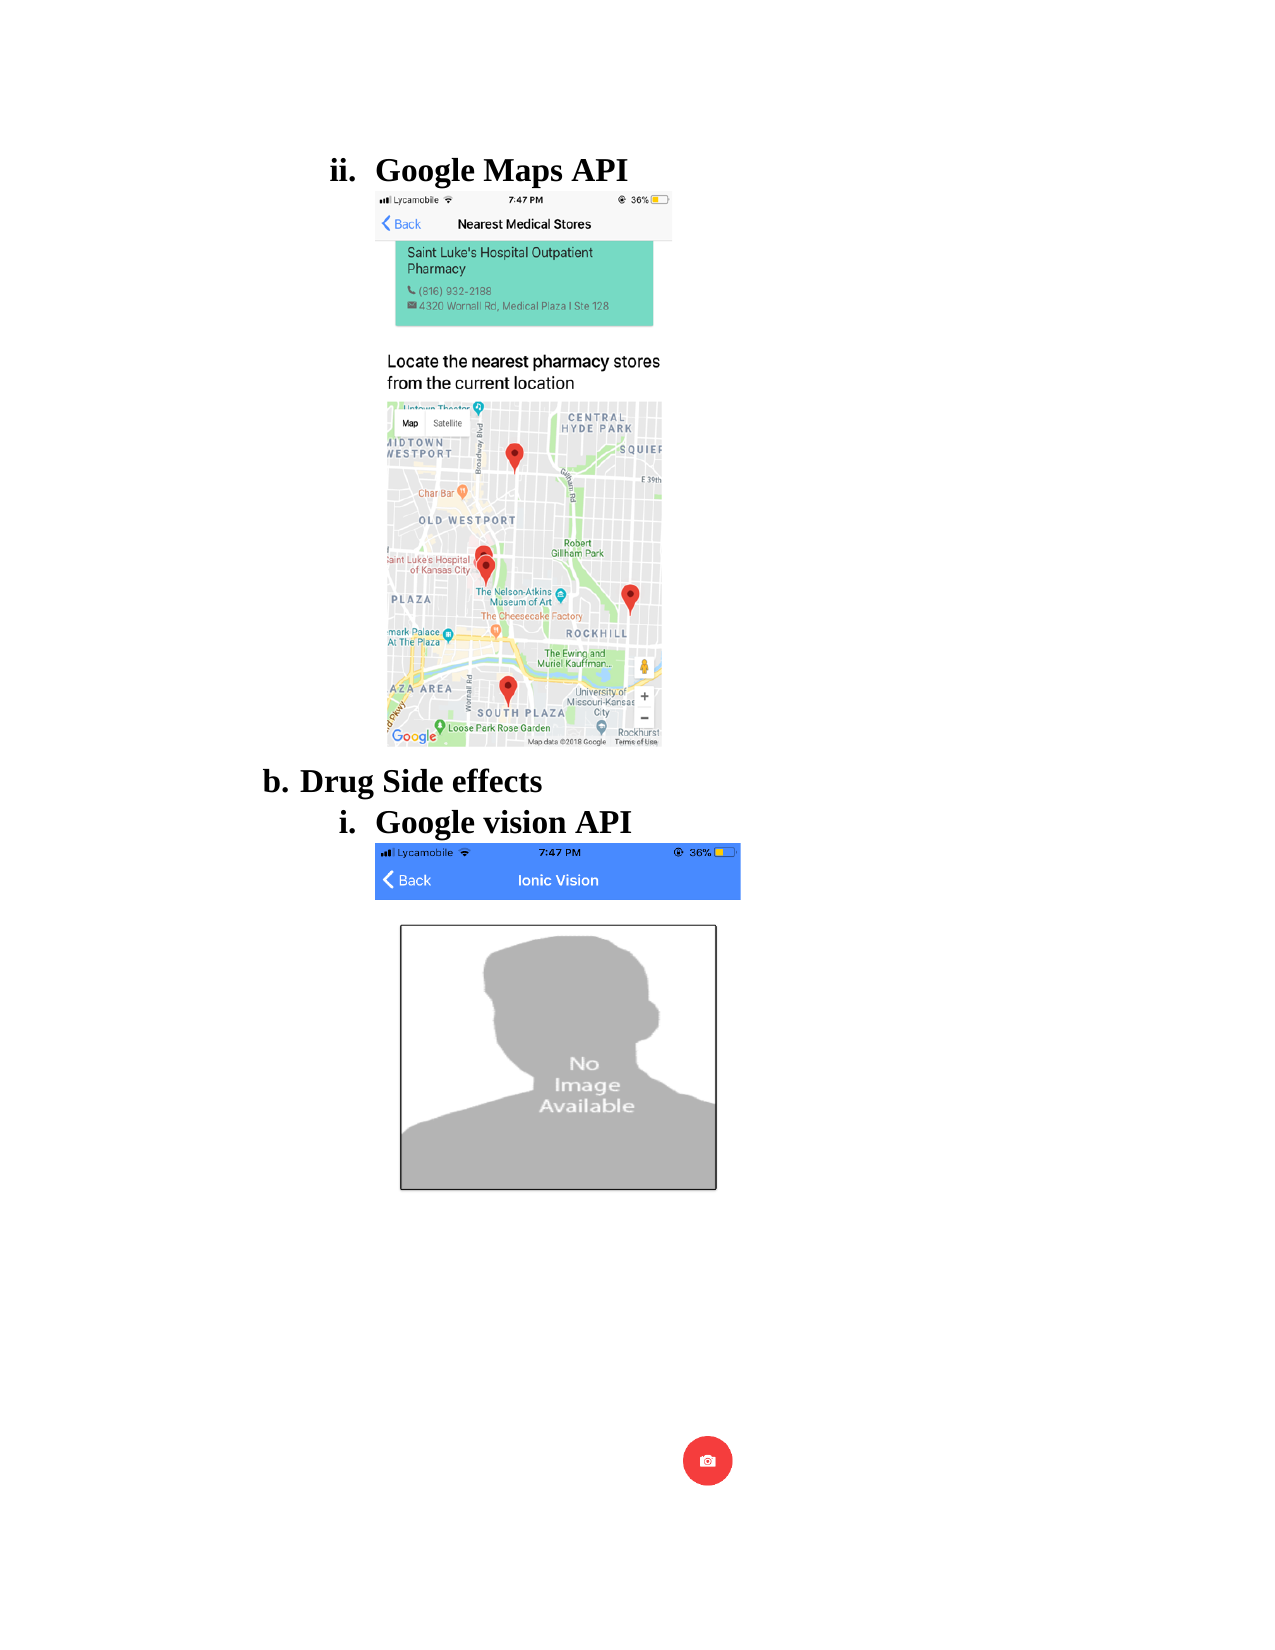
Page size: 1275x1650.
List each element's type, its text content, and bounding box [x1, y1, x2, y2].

list Google vision API [356, 802, 1125, 841]
picture [375, 191, 673, 759]
list Google Maps API [356, 150, 1125, 188]
picture [375, 843, 741, 1494]
list Drug Side effects [262, 761, 1125, 799]
